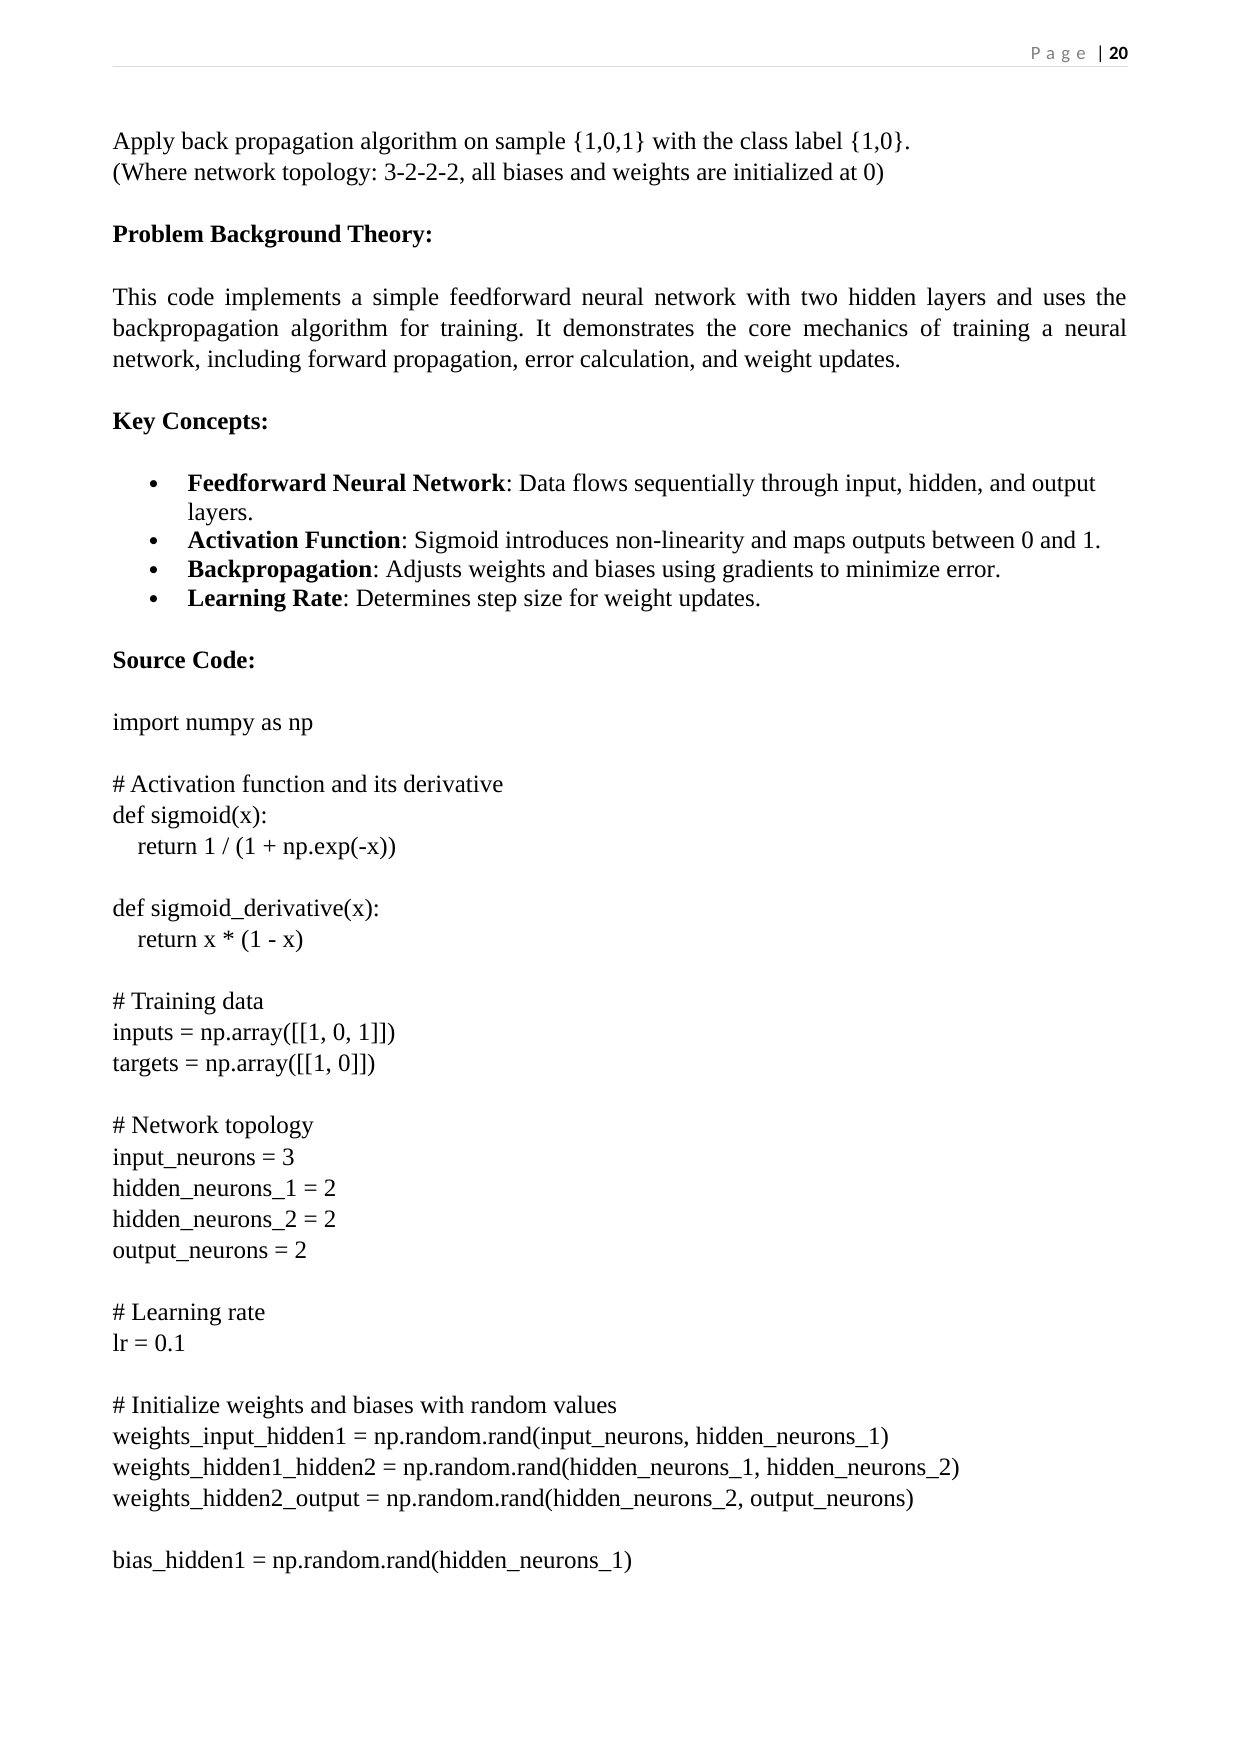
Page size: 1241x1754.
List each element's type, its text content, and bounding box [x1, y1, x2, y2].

text hidden_neurons_1 = 2 [112, 1173, 1128, 1201]
list Activation Function: Sigmoid introduces non-linearity and maps outputs between 0 and 1. [150, 525, 1128, 554]
text return x * (1 - x) [112, 924, 1128, 953]
text weights_input_hidden1 = np.random.rand(input_neurons, hidden_neurons_1) [112, 1421, 1128, 1450]
text # Initialize weights and biases with random values [112, 1390, 1128, 1419]
text return 1 / (1 + np.exp(-x)) [112, 831, 1128, 860]
text weights_hidden1_hidden2 = np.random.rand(hidden_neurons_1, hidden_neurons_2) [112, 1452, 1128, 1481]
text Key Concepts: [112, 406, 1128, 434]
list Backpropagation: Adjusts weights and biases using gradients to minimize error. [150, 554, 1128, 583]
text weights_hidden2_output = np.random.rand(hidden_neurons_2, output_neurons) [112, 1483, 1128, 1512]
text Source Code: [112, 645, 1128, 674]
text # Training data [112, 986, 1128, 1015]
text # Learning rate [112, 1297, 1128, 1326]
text hidden_neurons_2 = 2 [112, 1204, 1128, 1232]
text # Network topology [112, 1111, 1128, 1139]
text def sigmoid_derivative(x): [112, 893, 1128, 922]
list Learning Rate: Determines step size for weight updates. [150, 583, 1128, 612]
text targets = np.array([[1, 0]]) [112, 1048, 1128, 1077]
text lr = 0.1 [112, 1328, 1128, 1357]
text import numpy as np [112, 707, 1128, 736]
text # Activation function and its derivative [112, 769, 1128, 798]
text bias_hidden1 = np.random.rand(hidden_neurons_1) [112, 1545, 1128, 1574]
list Feedforward Neural Network: Data flows sequentially through input, hidden, and output layers. [150, 468, 1128, 525]
text inputs = np.array([[1, 0, 1]]) [112, 1017, 1128, 1046]
text This code implements a simple feedforward neural network with two hidden layers and uses the backpropagation algorithm for training. It demonstrates the core mechanics of training a neural network, including forward propagation, error calculation, and weight updates. [112, 282, 1128, 372]
text Problem Background Theory: [112, 219, 1128, 248]
text output_neurons = 2 [112, 1235, 1128, 1263]
text Apply back propagation algorithm on sample {1,0,1} with the class label {1,0}. [112, 126, 1128, 155]
text input_neurons = 3 [112, 1142, 1128, 1170]
text def sigmoid(x): [112, 800, 1128, 829]
text (Where network topology: 3-2-2-2, all biases and weights are initialized at 0) [112, 157, 1128, 186]
